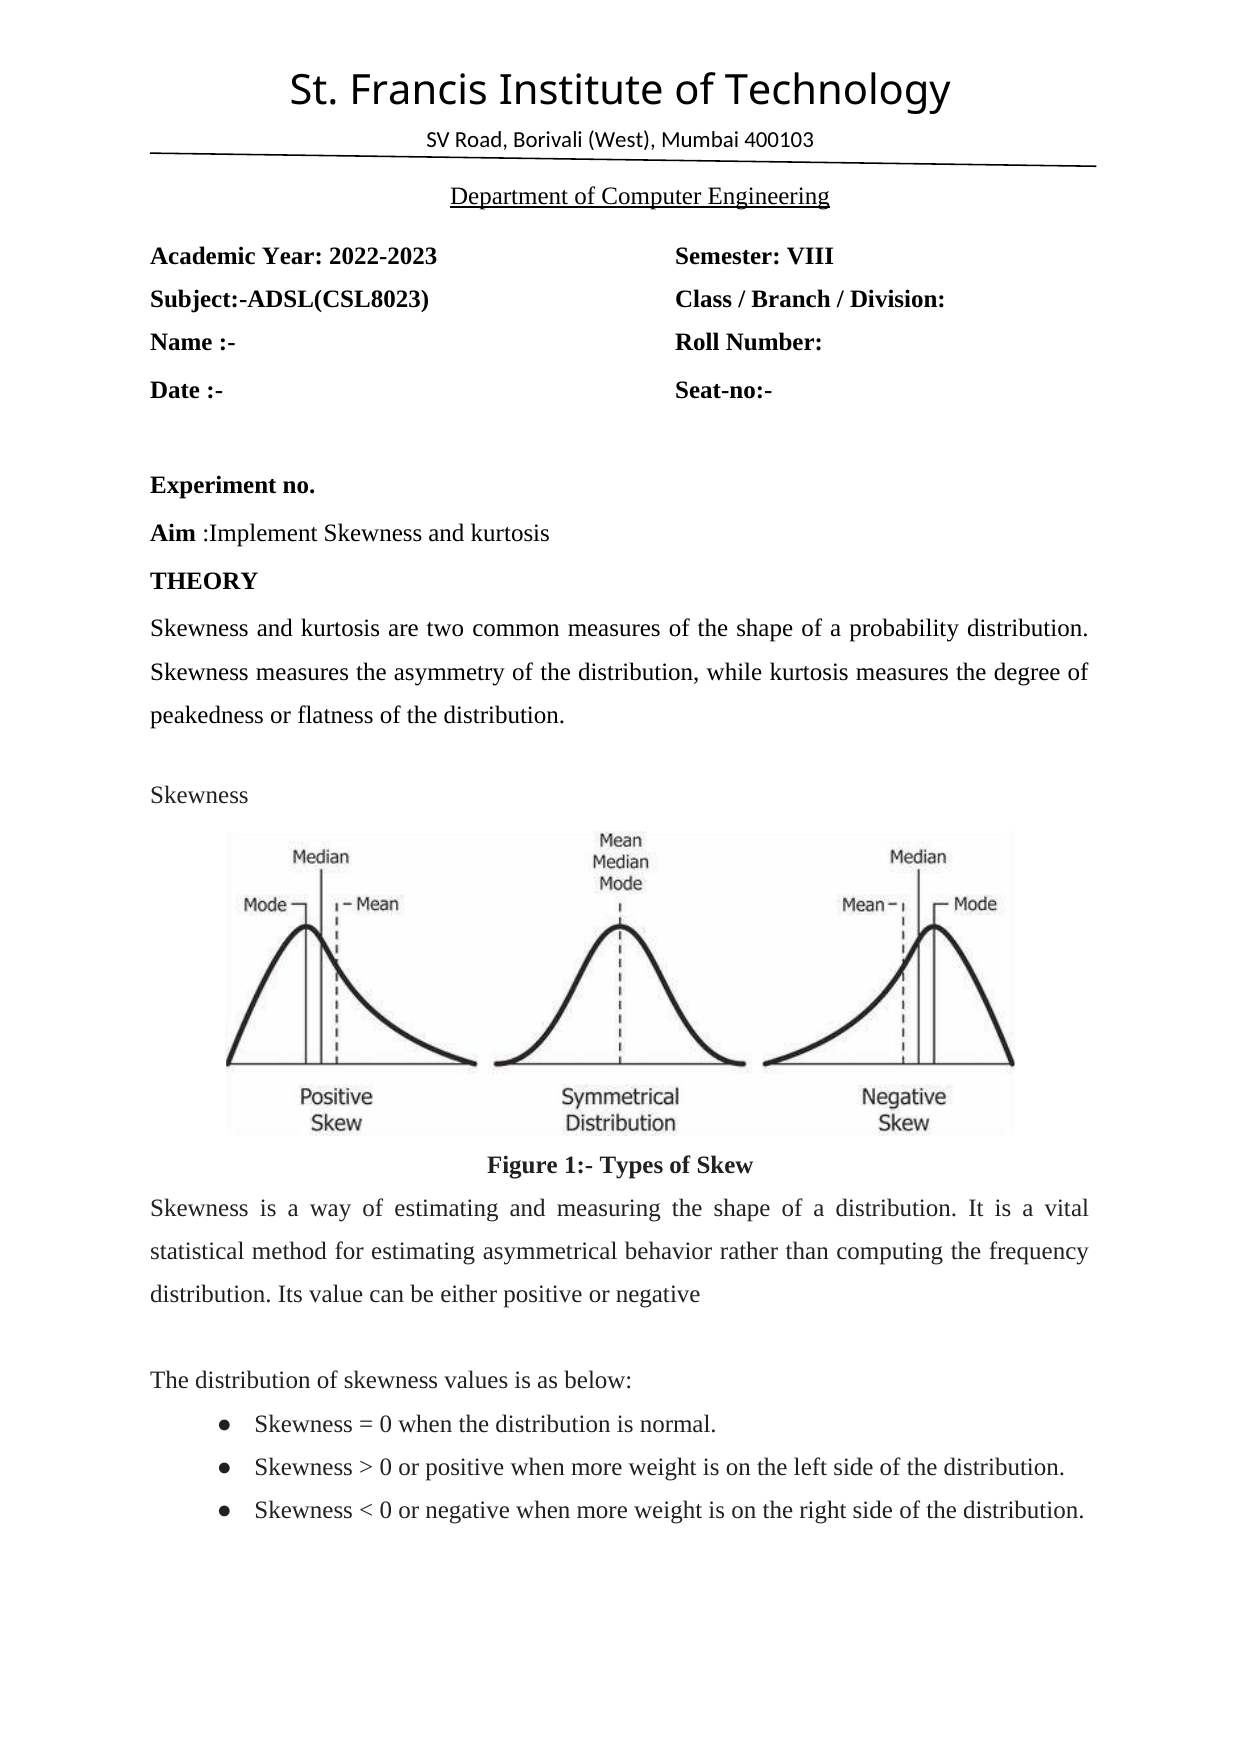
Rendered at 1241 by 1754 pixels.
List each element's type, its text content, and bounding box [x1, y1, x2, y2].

list Skewness < 0 or negative when more weight is on the right side of the distribution. [217, 1495, 1090, 1524]
text Department of Computer Engineering [375, 181, 1090, 210]
subtitle Skewness [150, 780, 1090, 809]
text Academic Year: 2022-2023 Semester: VIII [150, 241, 1090, 270]
list Skewness = 0 when the distribution is normal. [217, 1409, 1090, 1437]
text Date :- Seat-no:- [150, 375, 1090, 404]
text Subject:-ADSL(CSL8023) Class / Branch / Division: [150, 284, 1090, 313]
text Aim :Implement Skewness and kurtosis [150, 518, 1090, 547]
text Figure 1:- Types of Skew [150, 1150, 1090, 1179]
text The distribution of skewness values is as below: [150, 1366, 1090, 1394]
picture [225, 831, 1015, 1136]
list Skewness > 0 or positive when more weight is on the left side of the distribution. [217, 1452, 1090, 1481]
text Experiment no. [150, 470, 1090, 499]
text Skewness is a way of estimating and measuring the shape of a distribution. It is a vital statistical method for estimating asymmetrical behavior rather than computing the frequency distribution. Its value can be either positive or negative [150, 1193, 1090, 1308]
text Name :- Roll Number: [150, 327, 1090, 356]
text Skewness and kurtosis are two common measures of the shape of a probability distribution. Skewness measures the asymmetry of the distribution, while kurtosis measures the degree of peakedness or flatness of the distribution. [150, 613, 1090, 728]
text THEORY [150, 566, 1090, 594]
